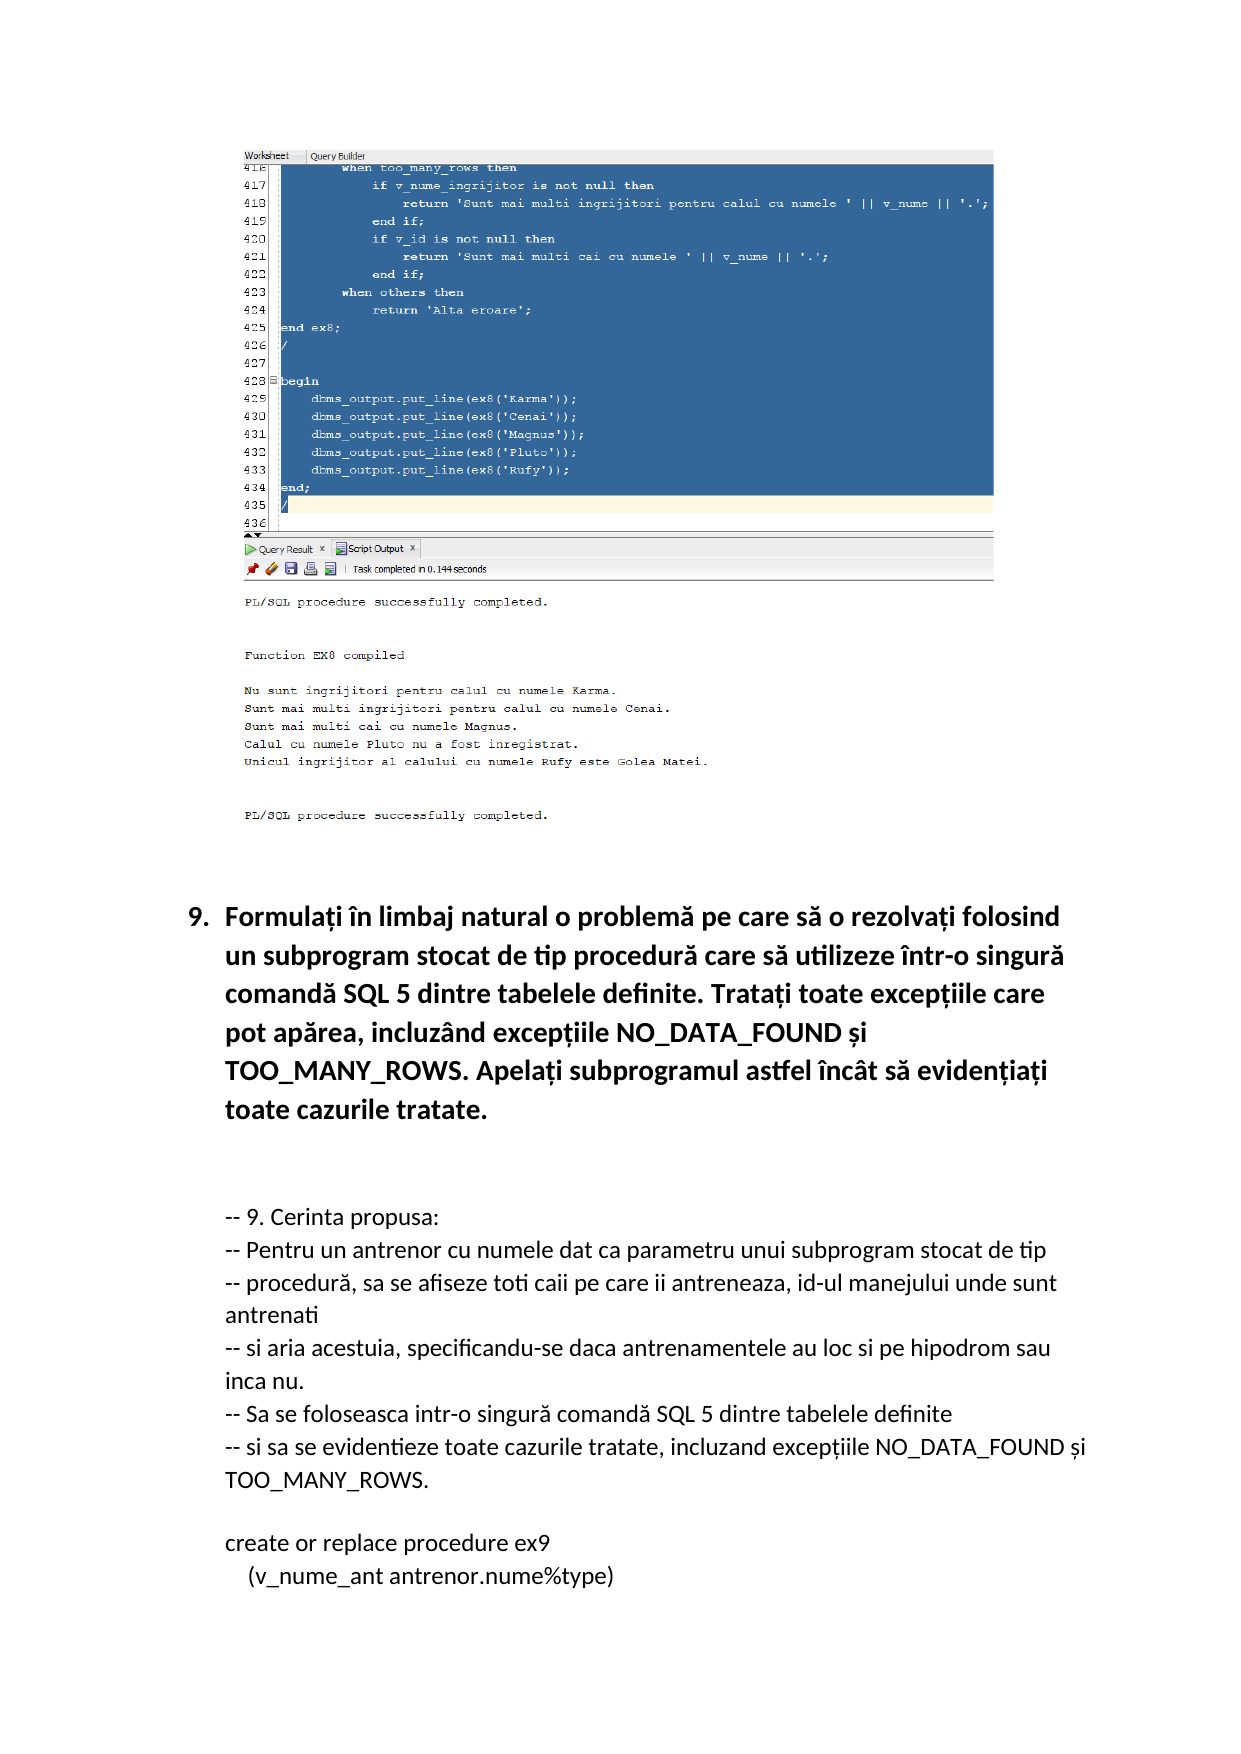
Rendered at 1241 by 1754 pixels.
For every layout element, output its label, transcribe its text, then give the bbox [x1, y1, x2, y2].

list -- Pentru un antrenor cu numele dat ca parametru unui subprogram stocat de tip [225, 1234, 1090, 1264]
list -- 9. Cerinta propusa: [225, 1201, 1090, 1231]
list -- procedură, sa se afiseze toti caii pe care ii antreneaza, id-ul manejului unde sunt antrenati [225, 1267, 1090, 1330]
list -- si sa se evidentieze toate cazurile tratate, incluzand excepțiile NO_DATA_FOUND și TOO_MANY_ROWS. [225, 1431, 1090, 1495]
list -- si aria acestuia, specificandu-se daca antrenamentele au loc si pe hipodrom sau inca nu. [225, 1333, 1090, 1396]
list -- Sa se foloseasca intr-o singură comandă SQL 5 dintre tabelele definite [225, 1398, 1090, 1429]
list (v_nume_ant antrenor.nume%type) [225, 1560, 1090, 1591]
list Formulați în limbaj natural o problemă pe care să o rezolvați folosind un subprogram stocat de tip procedură care să utilizeze într-o singură comandă SQL 5 dintre tabelele definite. Tratați toate excepțiile care pot apărea, incluzând excepțiile NO_DATA_FOUND și TOO_MANY_ROWS. Apelați subprogramul astfel încât să evidențiați toate cazurile tratate. [187, 898, 1090, 1126]
list create or replace procedure ex9 [225, 1527, 1090, 1558]
